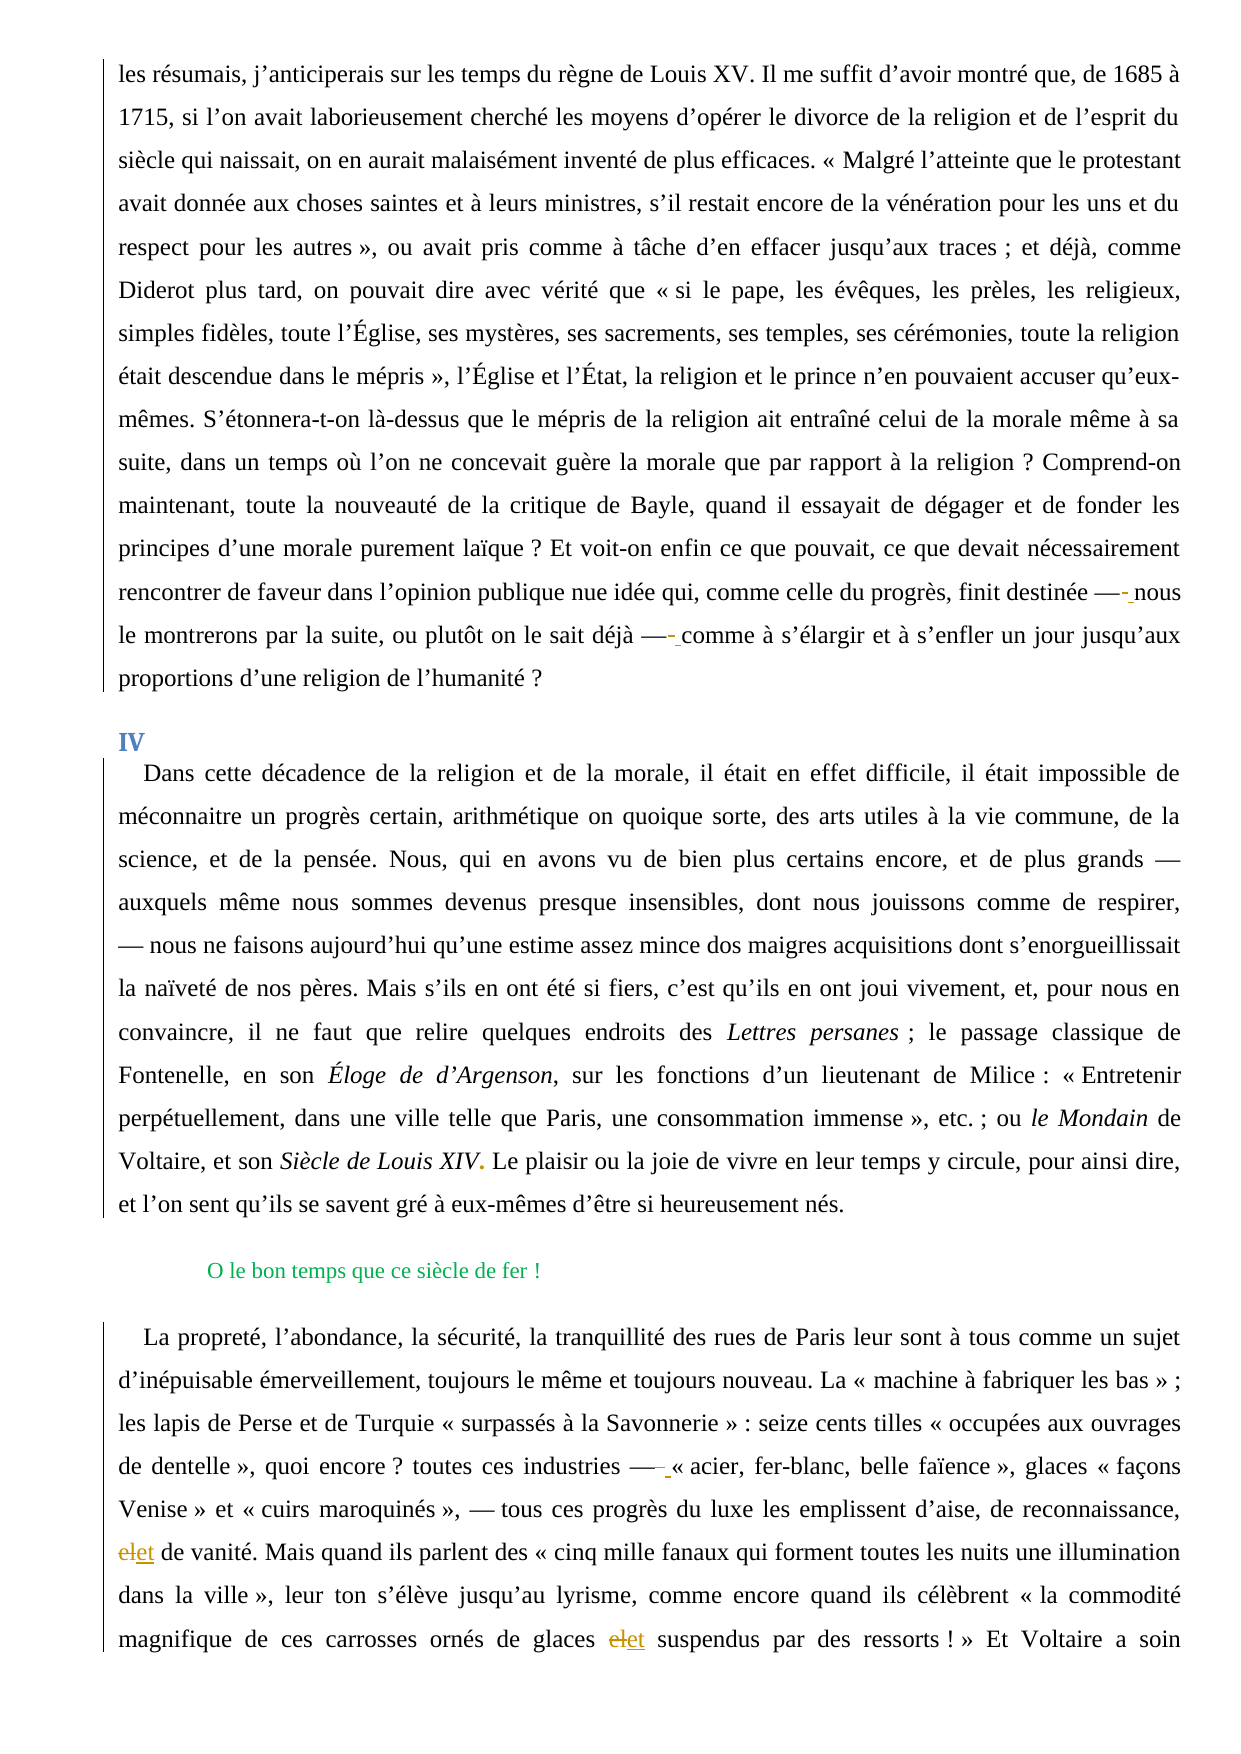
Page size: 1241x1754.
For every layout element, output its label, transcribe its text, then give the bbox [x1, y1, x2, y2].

text O le bon temps que ce siècle de fer ! [207, 1257, 1181, 1284]
subtitle IV [118, 727, 1181, 758]
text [118, 1322, 1181, 1652]
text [118, 59, 1181, 692]
text Dans cette décadence de la religion et de la morale, il était en effet difficile, il était impossible de méconnaitre un progrès certain, arithmétique on quoique sorte, des arts utiles à la vie commune, de la science, et de la pensée. Nous, qui en avons vu de bien plus certains encore, et de plus grands —auxquels même nous sommes devenus presque insensibles, dont nous jouissons comme de respirer, — nous ne faisons aujourd’hui qu’une estime assez mince dos maigres acquisitions dont s’enorgueillissait la naïveté de nos pères. Mais s’ils en ont été si fiers, c’est qu’ils en ont joui vivement, et, pour nous en convaincre, il ne faut que relire quelques endroits des Lettres persanes ; le passage classique de Fontenelle, en son Éloge de d’Argenson, sur les fonctions d’un lieutenant de Milice : « Entretenir perpétuellement, dans une ville telle que Paris, une consommation immense », etc. ; ou le Mondain de Voltaire, et son Siècle de Louis XIV. Le plaisir ou la joie de vivre en leur temps y circule, pour ainsi dire, et l’on sent qu’ils se savent gré à eux-mêmes d’être si heureusement nés. [118, 758, 1181, 1218]
